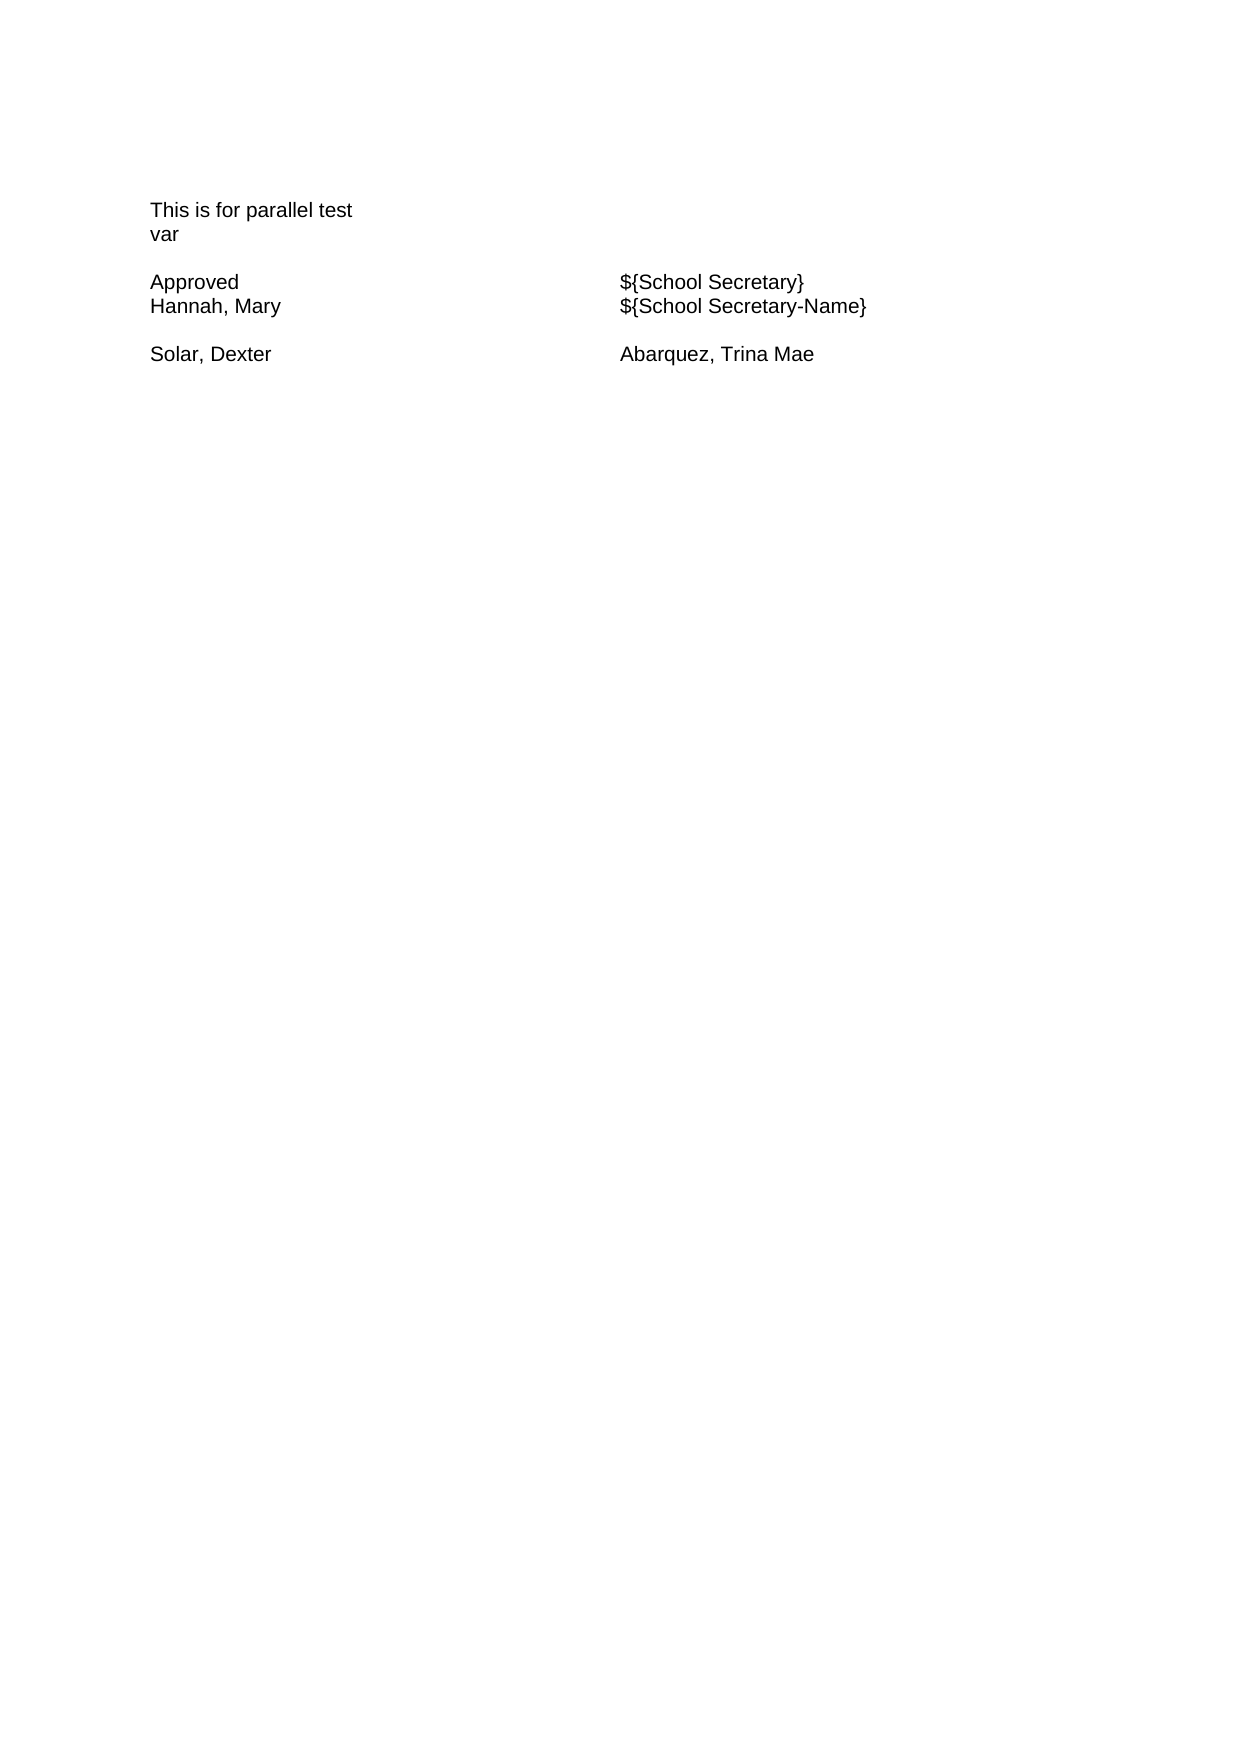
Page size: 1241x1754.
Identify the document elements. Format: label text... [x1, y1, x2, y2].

table_cell Abarquez, Trina Mae [609, 318, 1079, 366]
text var [150, 222, 1090, 246]
text This is for parallel test [150, 198, 1090, 222]
table_header Approved Hannah, Mary [139, 270, 609, 318]
table_cell Solar, Dexter [139, 318, 609, 366]
table_header ${School Secretary} ${School Secretary-Name} [609, 270, 1079, 318]
